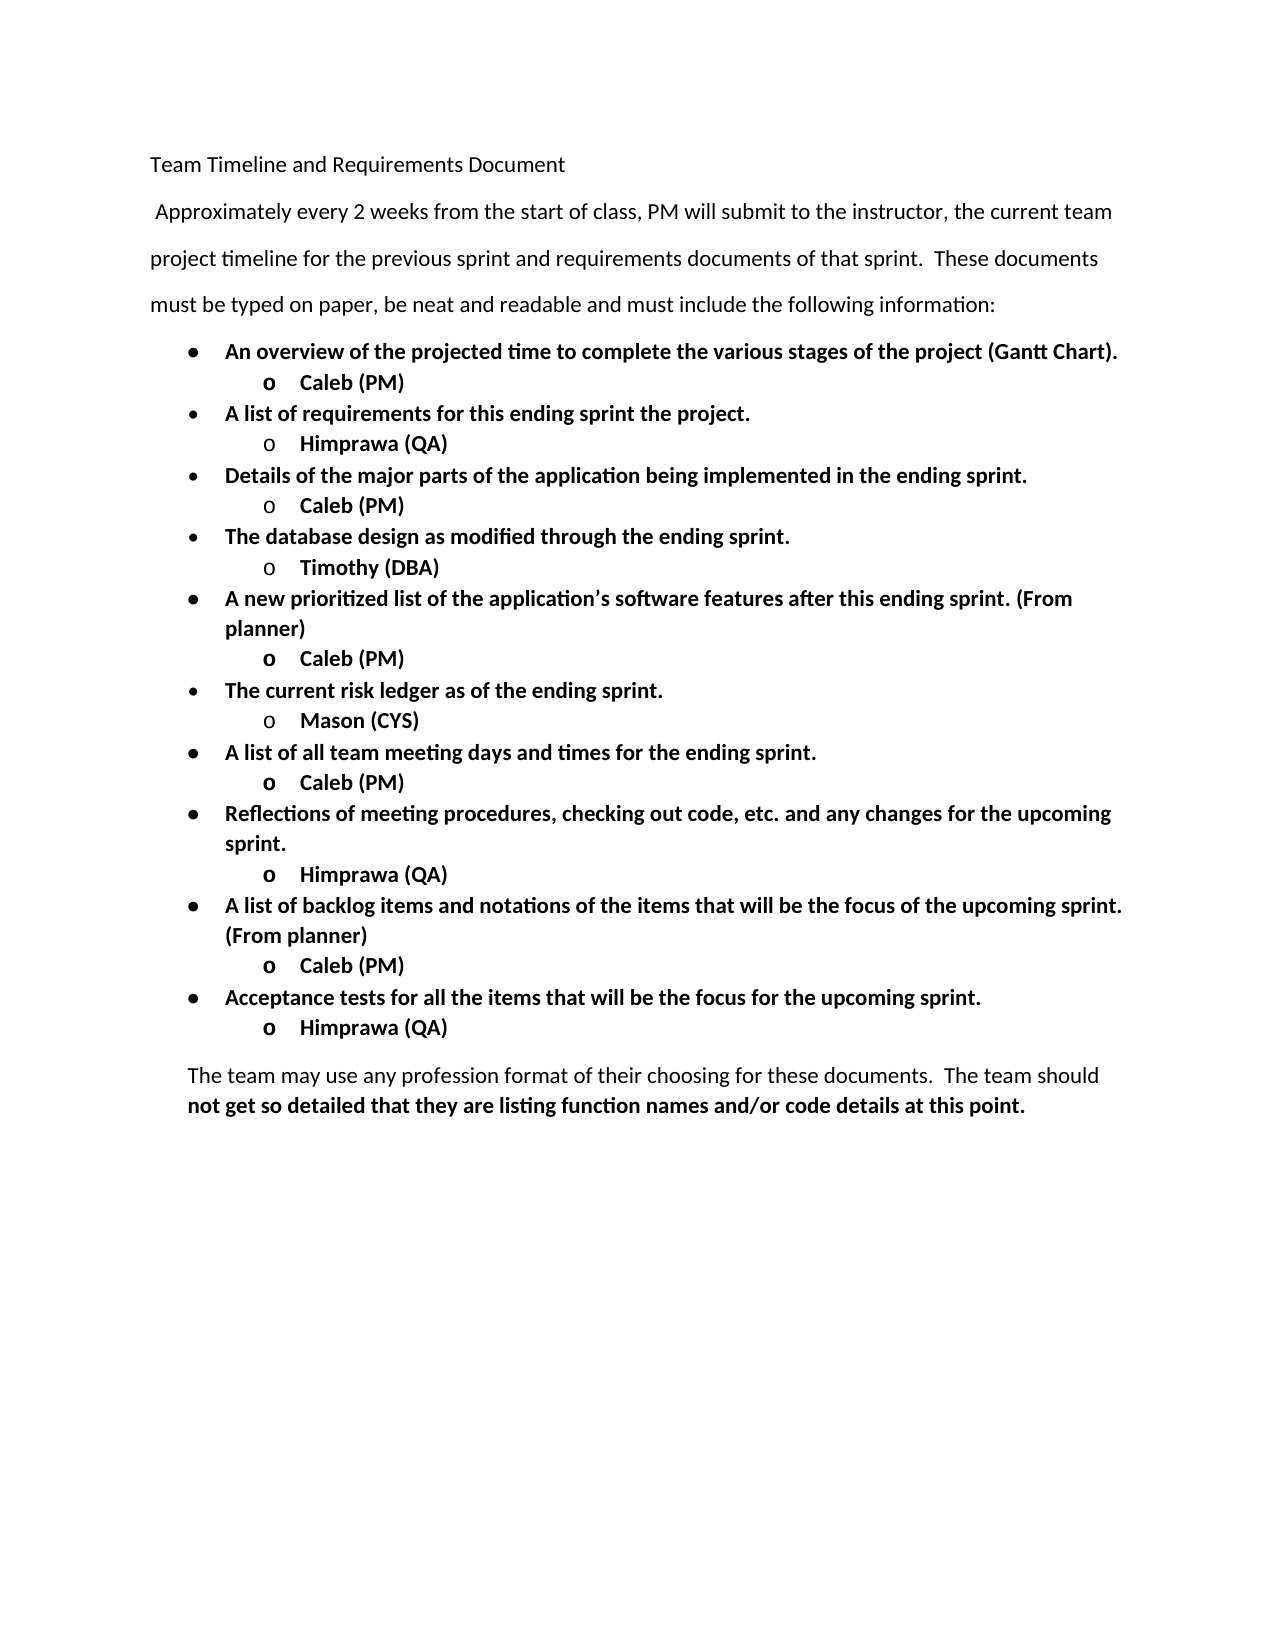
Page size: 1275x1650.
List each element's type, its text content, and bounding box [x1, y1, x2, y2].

text The team may use any profession format of their choosing for these documents. The team should not get so detailed that they are listing function names and/or code details at this point. [187, 1061, 1125, 1120]
text must be typed on paper, be neat and readable and must include the following information: [150, 291, 1125, 319]
list Himprawa (QA) [262, 860, 1125, 889]
list A list of backlog items and notations of the items that will be the focus of the upcoming sprint. (From planner) [187, 891, 1125, 949]
list Caleb (PM) [262, 368, 1125, 397]
list Acceptance tests for all the items that will be the focus for the upcoming sprint. [187, 983, 1125, 1011]
list A list of requirements for this ending sprint the project. [187, 399, 1125, 427]
text Team Timeline and Requirements Document [150, 150, 1125, 178]
list Himprawa (QA) [262, 429, 1125, 458]
list Reflections of meeting procedures, checking out code, etc. and any changes for the upcoming sprint. [187, 799, 1125, 858]
list Timothy (DBA) [262, 553, 1125, 582]
list Caleb (PM) [262, 952, 1125, 981]
list Caleb (PM) [262, 491, 1125, 520]
list Caleb (PM) [262, 768, 1125, 797]
list Himprawa (QA) [262, 1013, 1125, 1042]
list A new prioritized list of the application’s software features after this ending sprint. (From planner) [187, 584, 1125, 642]
text project timeline for the previous sprint and requirements documents of that sprint. These documents [150, 244, 1125, 272]
list The database design as modified through the ending sprint. [187, 522, 1125, 551]
list Mason (CYS) [262, 706, 1125, 735]
list A list of all team meeting days and times for the ending sprint. [187, 738, 1125, 766]
list The current risk ledger as of the ending sprint. [187, 676, 1125, 704]
list An overview of the projected time to complete the various stages of the project (Gantt Chart). [187, 337, 1125, 366]
text Approximately every 2 weeks from the start of class, PM will submit to the instructor, the current team [150, 197, 1125, 225]
list Details of the major parts of the application being implemented in the ending sprint. [187, 461, 1125, 489]
list Caleb (PM) [262, 644, 1125, 674]
